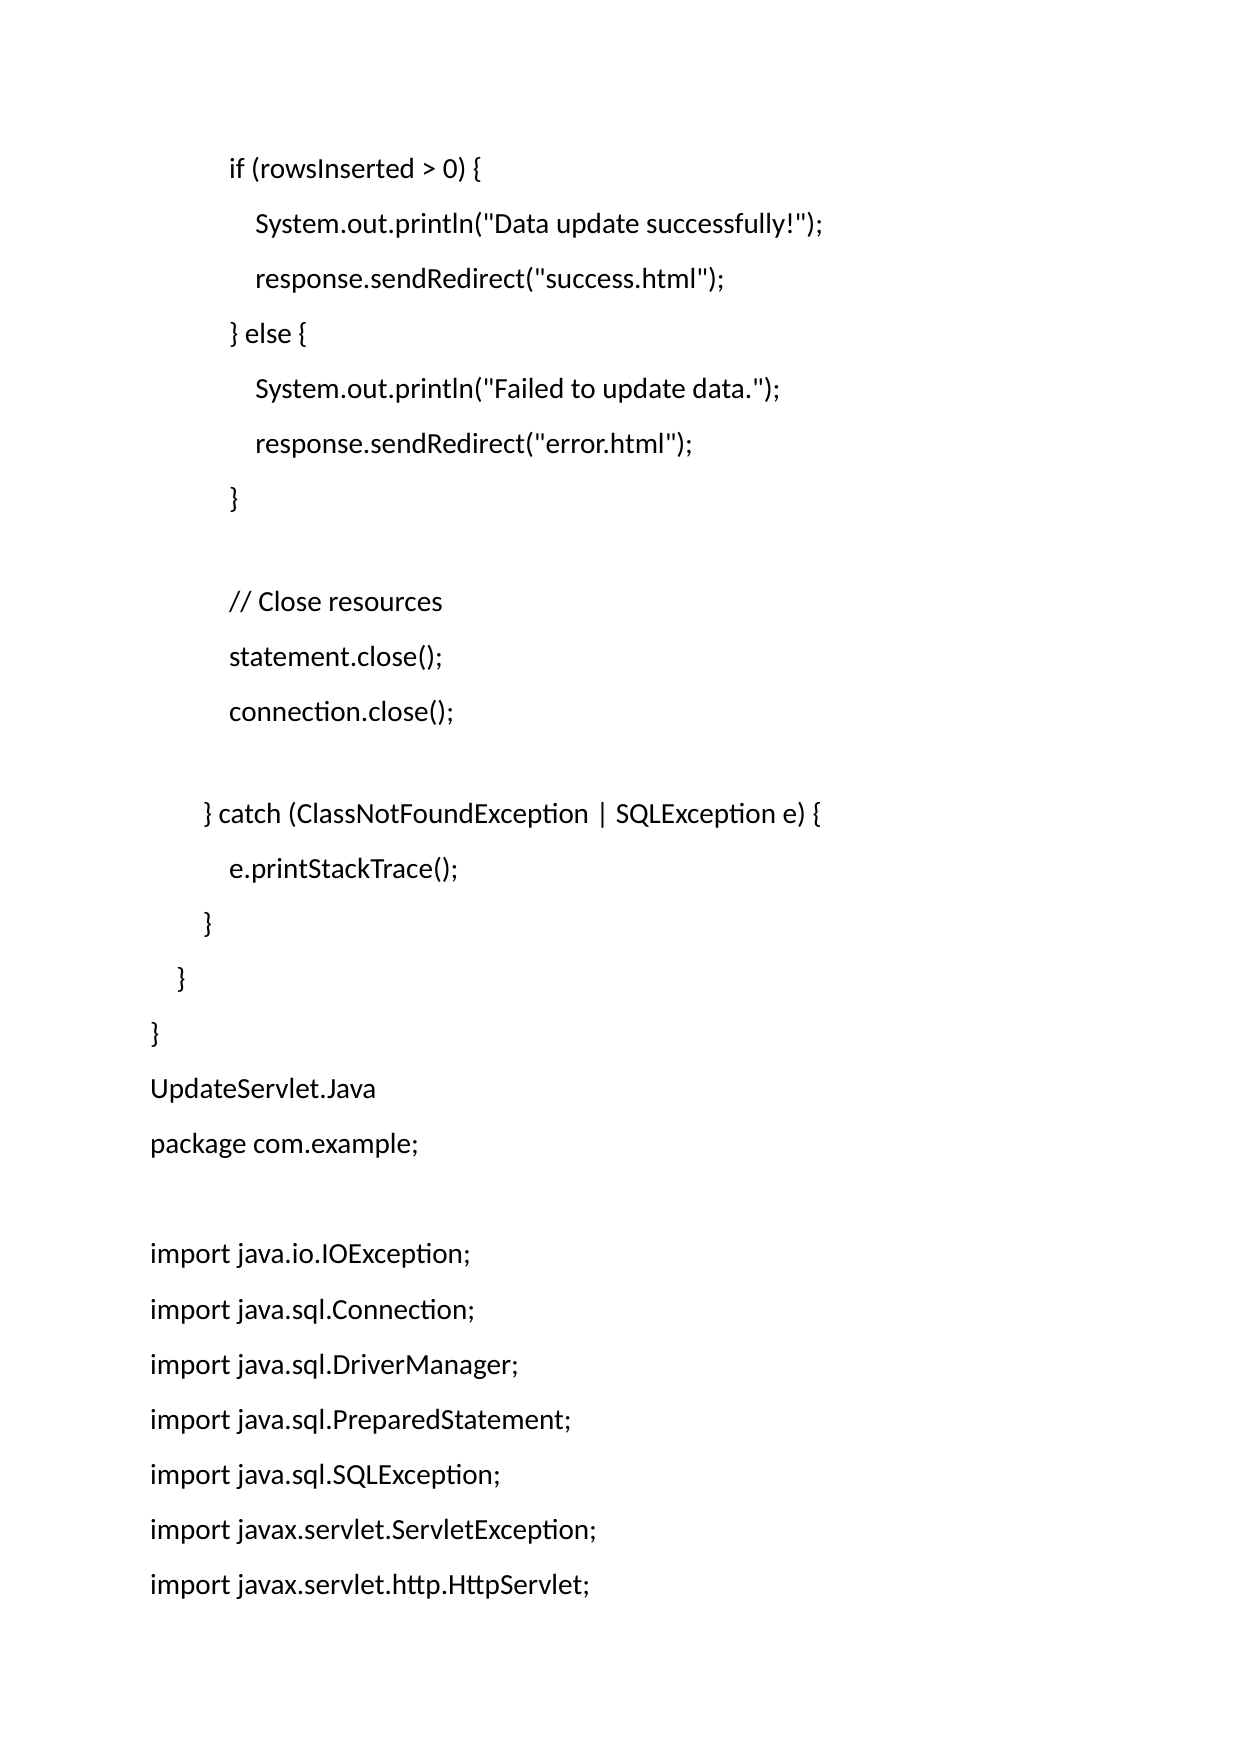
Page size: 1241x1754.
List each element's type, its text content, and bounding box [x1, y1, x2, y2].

text } [150, 905, 1090, 941]
text import javax.servlet.ServletException; [150, 1511, 1090, 1547]
text import java.sql.PreparedStatement; [150, 1401, 1090, 1437]
text if (rowsInserted > 0) { [150, 150, 1090, 186]
text e.printStackTrace(); [150, 850, 1090, 886]
text import java.sql.DriverManager; [150, 1346, 1090, 1381]
text import java.sql.Connection; [150, 1291, 1090, 1326]
text import javax.servlet.http.HttpServlet; [150, 1566, 1090, 1602]
text // Close resources [150, 583, 1090, 618]
text } else { [150, 315, 1090, 351]
text import java.io.IOException; [150, 1236, 1090, 1271]
text System.out.println("Failed to update data."); [150, 370, 1090, 406]
text connection.close(); [150, 693, 1090, 728]
text } [150, 481, 1090, 516]
text UpdateServlet.Java [150, 1070, 1090, 1106]
text statement.close(); [150, 638, 1090, 673]
text response.sendRedirect("success.html"); [150, 260, 1090, 296]
text } [150, 1015, 1090, 1051]
text import java.sql.SQLException; [150, 1456, 1090, 1492]
text } catch (ClassNotFoundException | SQLException e) { [150, 795, 1090, 830]
text System.out.println("Data update successfully!"); [150, 205, 1090, 241]
text package com.example; [150, 1125, 1090, 1161]
text } [150, 960, 1090, 996]
text response.sendRedirect("error.html"); [150, 426, 1090, 461]
